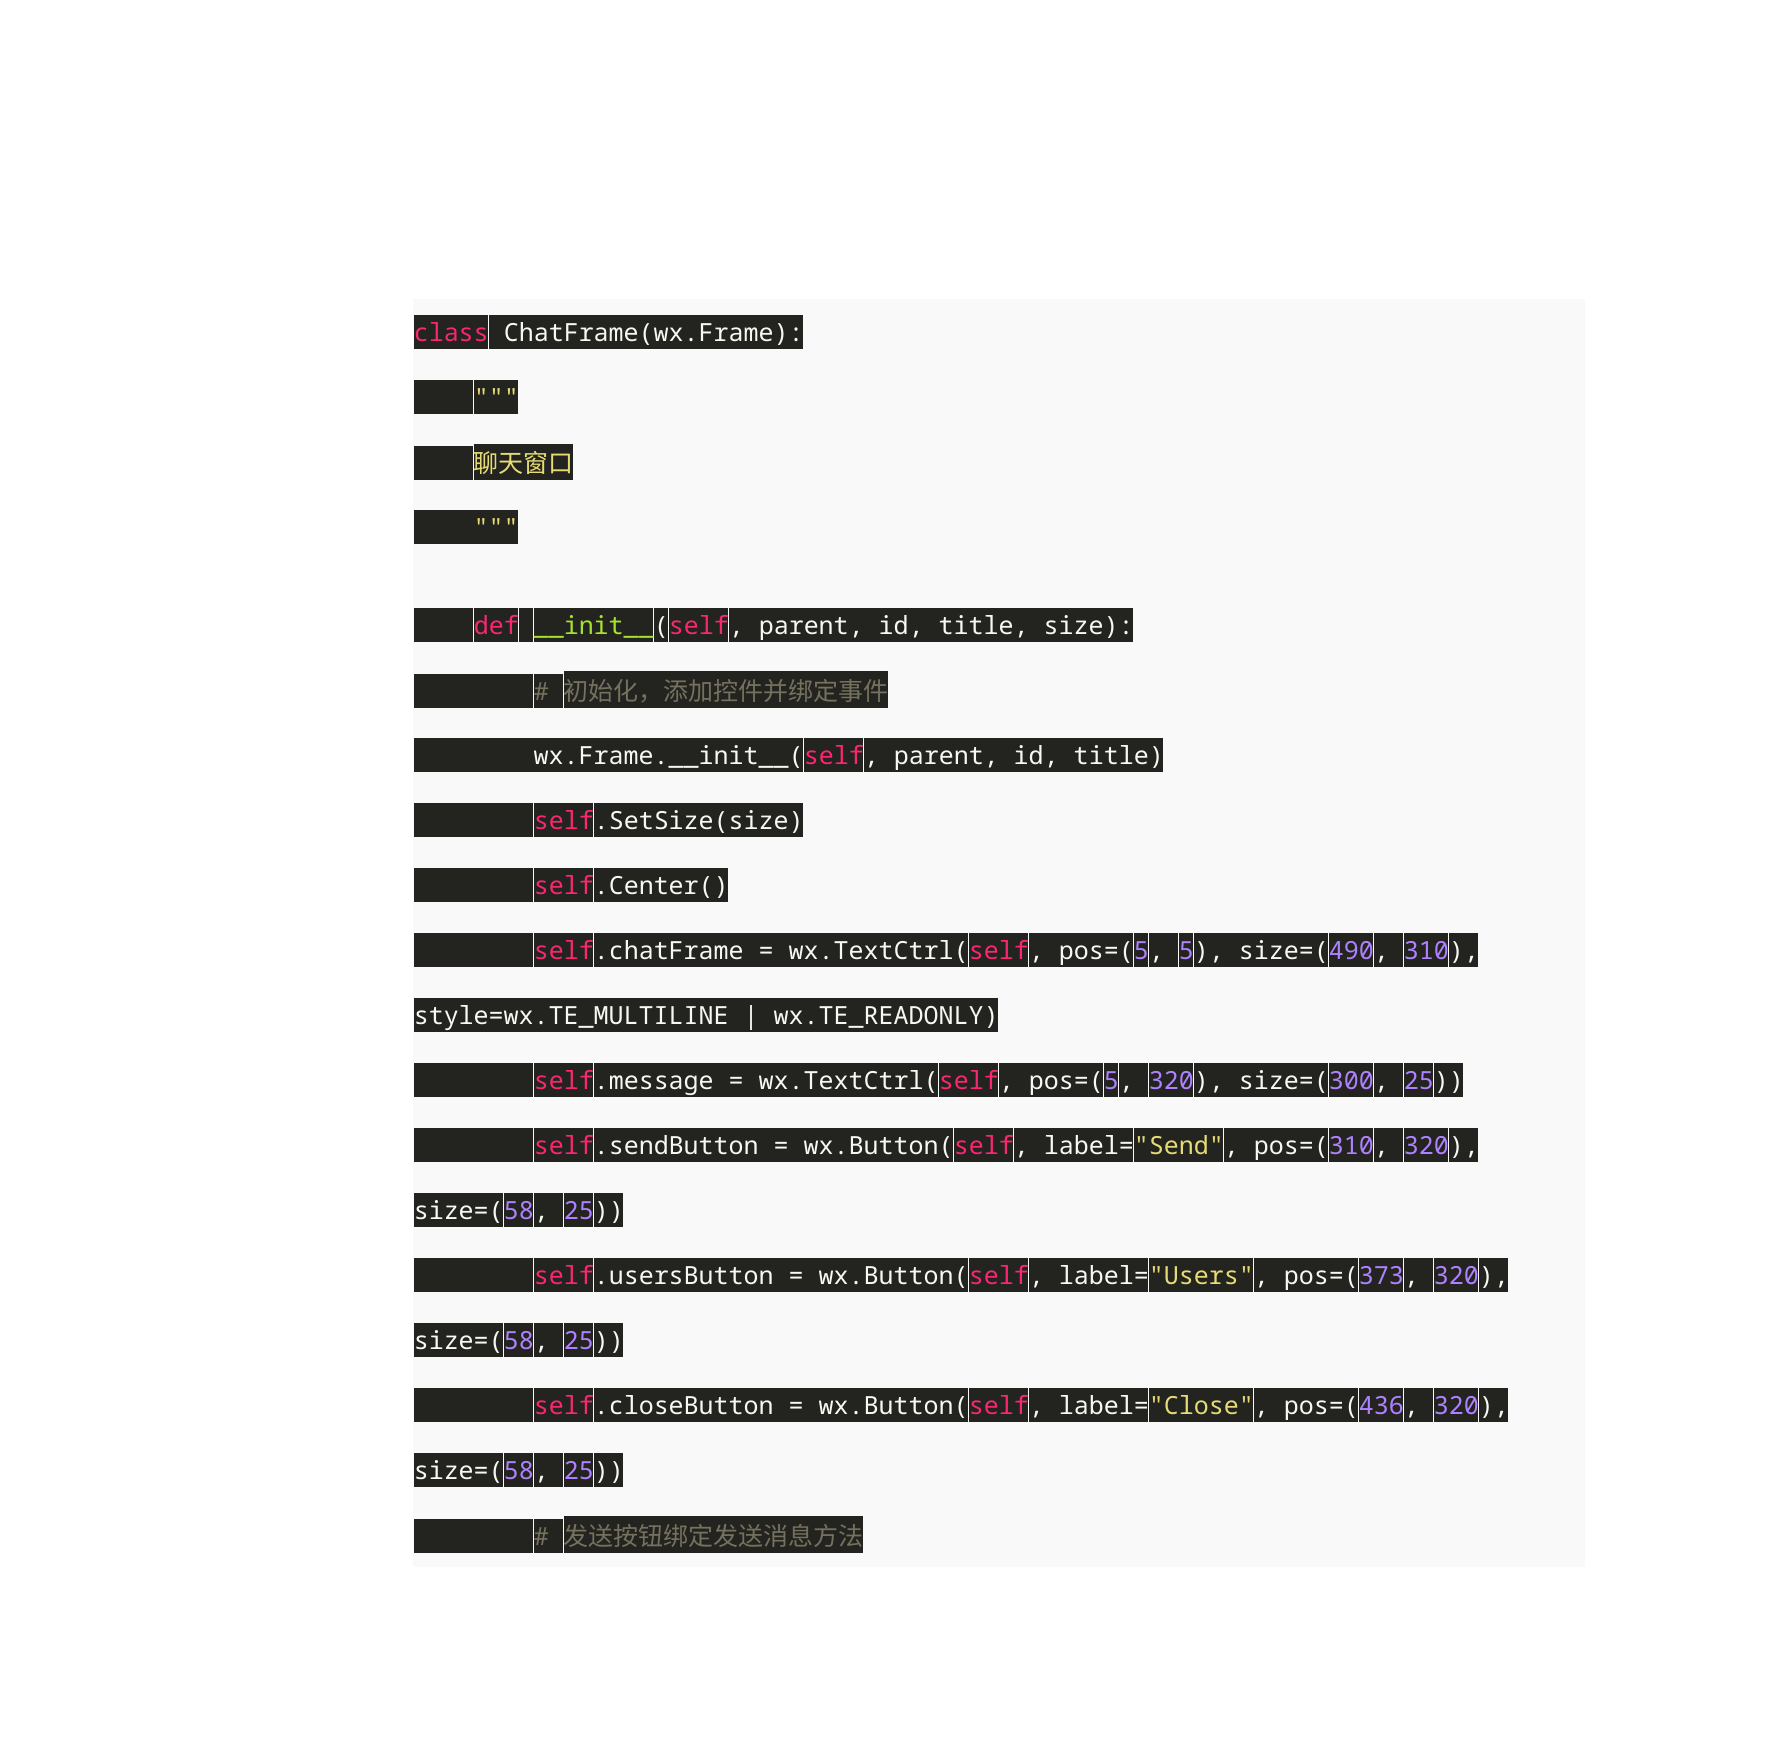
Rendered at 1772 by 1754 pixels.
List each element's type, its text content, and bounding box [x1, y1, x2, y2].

text self.SetSize(size) [413, 787, 1585, 852]
text self.chatFrame = wx.TextCtrl(self, pos=(5, 5), size=(490, 310), style=wx.TE_MULTILINE | wx.TE_READONLY) [413, 917, 1585, 1047]
text # 发送按钮绑定发送消息方法 [413, 1502, 1585, 1567]
text def __init__(self, parent, id, title, size): [413, 592, 1585, 657]
text self.Center() [413, 852, 1585, 917]
text """ [413, 494, 1585, 559]
text """ [413, 364, 1585, 429]
text wx.Frame.__init__(self, parent, id, title) [413, 722, 1585, 787]
text class ChatFrame(wx.Frame): [413, 299, 1585, 364]
text self.message = wx.TextCtrl(self, pos=(5, 320), size=(300, 25)) [413, 1047, 1585, 1112]
text 聊天窗口 [413, 429, 1585, 494]
text self.usersButton = wx.Button(self, label="Users", pos=(373, 320), size=(58, 25)) [413, 1242, 1585, 1372]
text self.closeButton = wx.Button(self, label="Close", pos=(436, 320), size=(58, 25)) [413, 1372, 1585, 1502]
text self.sendButton = wx.Button(self, label="Send", pos=(310, 320), size=(58, 25)) [413, 1112, 1585, 1242]
text # 初始化，添加控件并绑定事件 [413, 657, 1585, 722]
